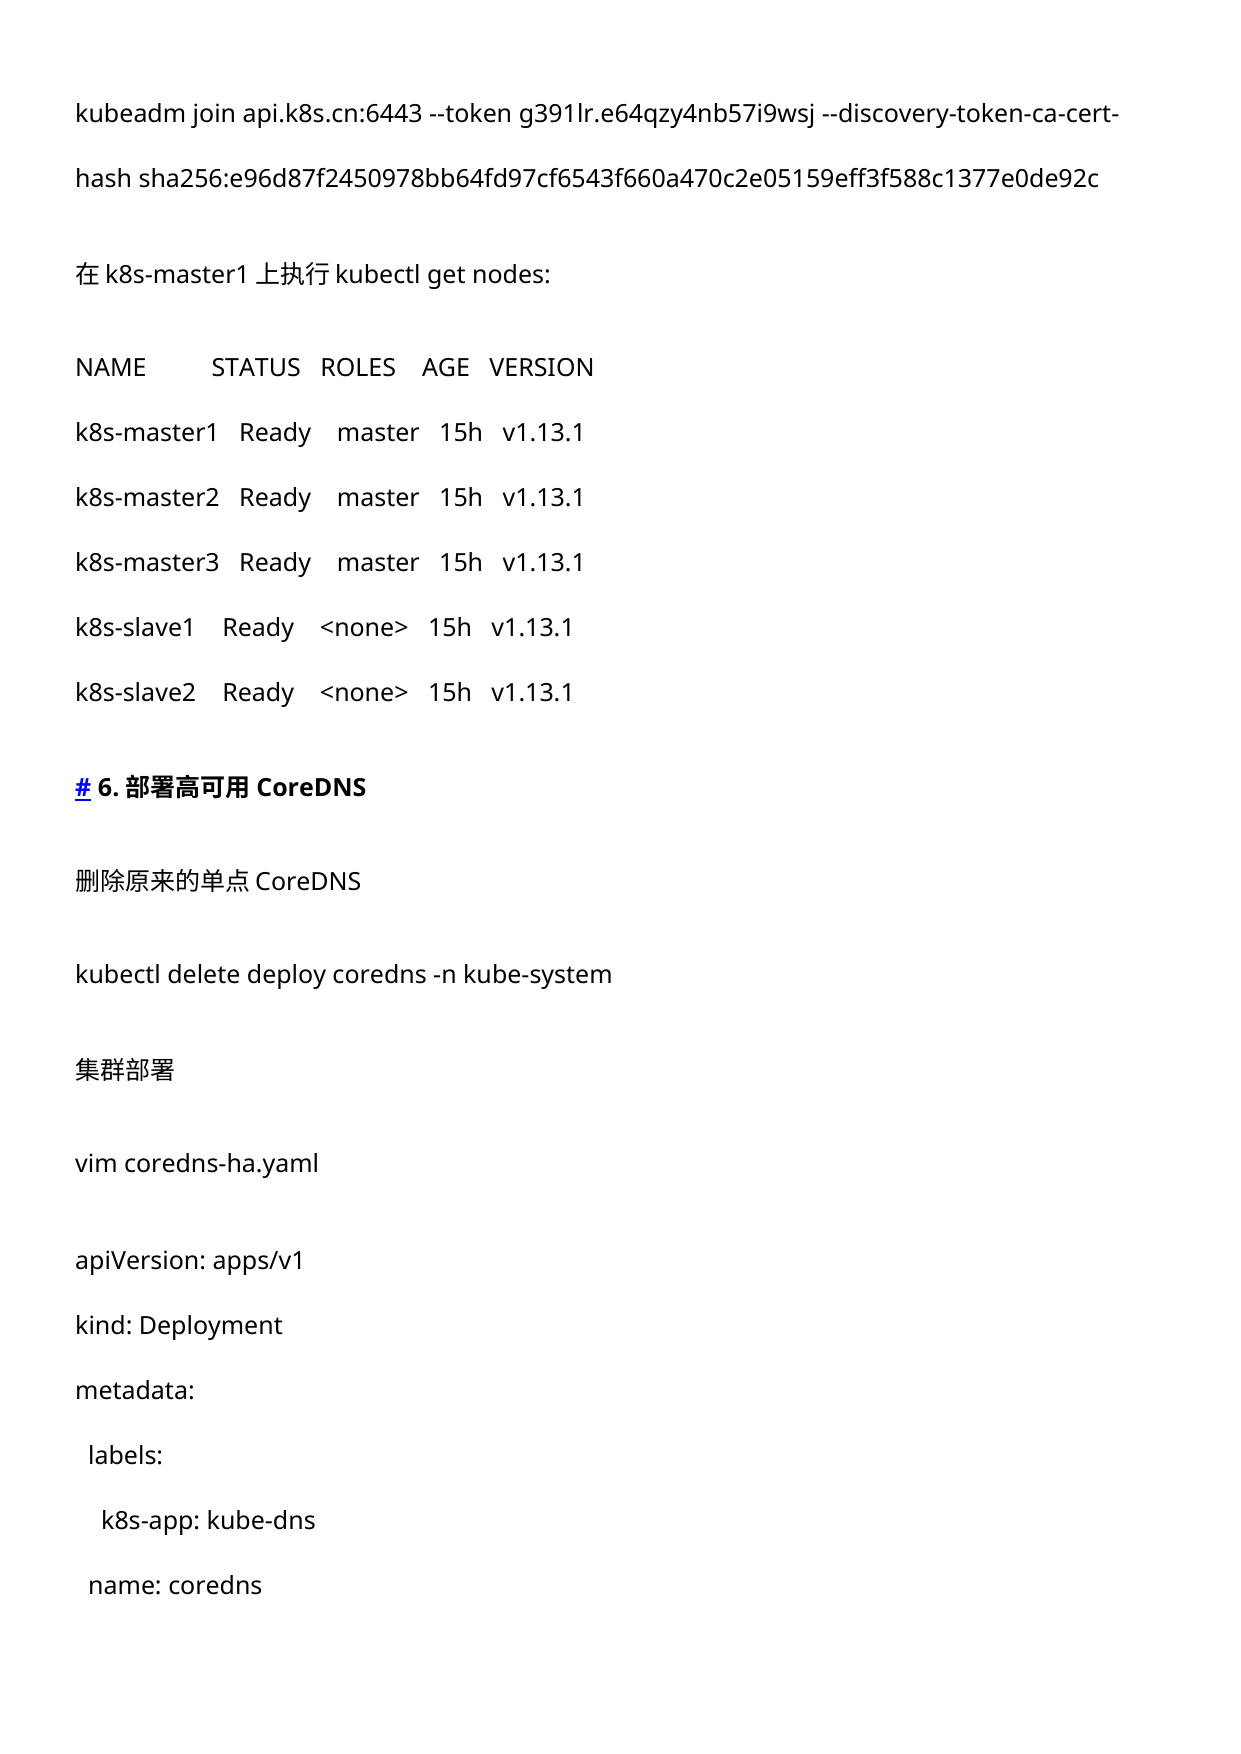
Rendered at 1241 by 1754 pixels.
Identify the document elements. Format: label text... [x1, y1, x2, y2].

text metadata: [75, 1357, 1165, 1422]
text vim coredns-ha.yaml [75, 1130, 1165, 1195]
text apiVersion: apps/v1 [75, 1227, 1165, 1292]
text k8s-master1 Ready master 15h v1.13.1 [75, 399, 1165, 464]
text 在k8s-master1上执行kubectl get nodes: [75, 240, 1165, 305]
text labels: [75, 1422, 1165, 1487]
text # 6. 部署高可用 CoreDNS [75, 753, 1165, 818]
text 删除原来的单点CoreDNS [75, 847, 1165, 912]
text kubectl delete deploy coredns -n kube-system [75, 942, 1165, 1007]
text kubeadm join api.k8s.cn:6443 --token g391lr.e64qzy4nb57i9wsj --discovery-token-ca-cert-hash sha256:e96d87f2450978bb64fd97cf6543f660a470c2e05159eff3f588c1377e0de92c [75, 81, 1165, 211]
text k8s-master3 Ready master 15h v1.13.1 [75, 529, 1165, 594]
text k8s-app: kube-dns [75, 1487, 1165, 1552]
text name: coredns [75, 1552, 1165, 1617]
text k8s-slave1 Ready <none> 15h v1.13.1 [75, 594, 1165, 659]
text NAME STATUS ROLES AGE VERSION [75, 334, 1165, 399]
text k8s-slave2 Ready <none> 15h v1.13.1 [75, 659, 1165, 724]
text kind: Deployment [75, 1292, 1165, 1357]
text 集群部署 [75, 1036, 1165, 1101]
text k8s-master2 Ready master 15h v1.13.1 [75, 464, 1165, 529]
